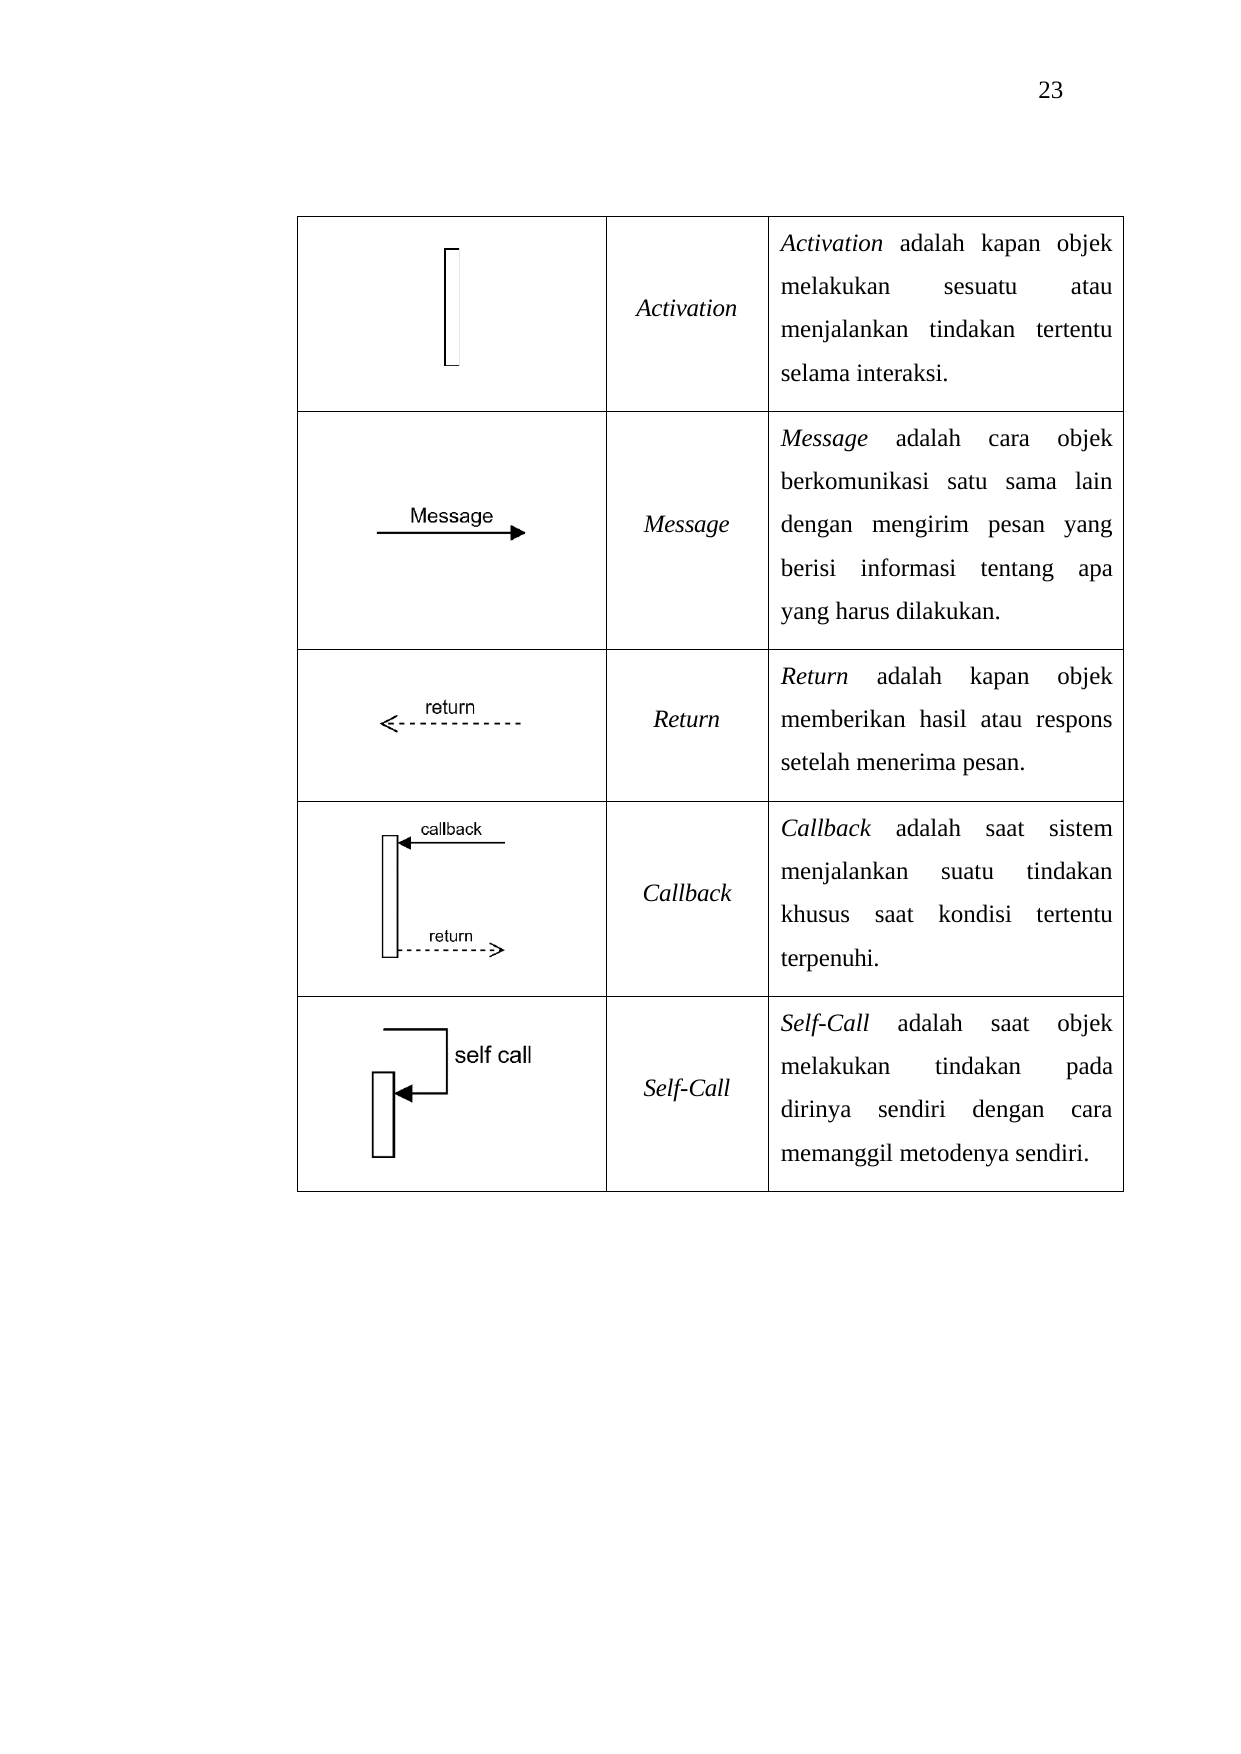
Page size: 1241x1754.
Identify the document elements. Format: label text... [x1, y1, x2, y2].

picture [379, 699, 521, 733]
table_cell Self-Call adalah saat objek melakukan tindakan pada dirinya sendiri dengan cara memanggil metodenya sendiri. [769, 997, 1123, 1191]
table_cell [298, 802, 606, 996]
picture [381, 822, 505, 958]
table_cell Message [607, 412, 768, 649]
table_cell Return [607, 650, 768, 801]
table_header Activation [607, 217, 768, 411]
table_cell Callback [607, 802, 768, 996]
picture [376, 507, 526, 541]
table_header [298, 217, 606, 411]
table_cell Message adalah cara objek berkomunikasi satu sama lain dengan mengirim pesan yang berisi informasi tentang apa yang harus dilakukan. [769, 412, 1123, 649]
table_header Activation adalah kapan objek melakukan sesuatu atau menjalankan tindakan tertentu selama interaksi. [769, 217, 1123, 411]
picture [444, 248, 460, 366]
table_cell [298, 412, 606, 649]
table_cell [298, 997, 606, 1191]
picture [371, 1028, 531, 1158]
table_cell Return adalah kapan objek memberikan hasil atau respons setelah menerima pesan. [769, 650, 1123, 801]
table_cell Self-Call [607, 997, 768, 1191]
table_cell [298, 650, 606, 801]
table_cell Callback adalah saat sistem menjalankan suatu tindakan khusus saat kondisi tertentu terpenuhi. [769, 802, 1123, 996]
